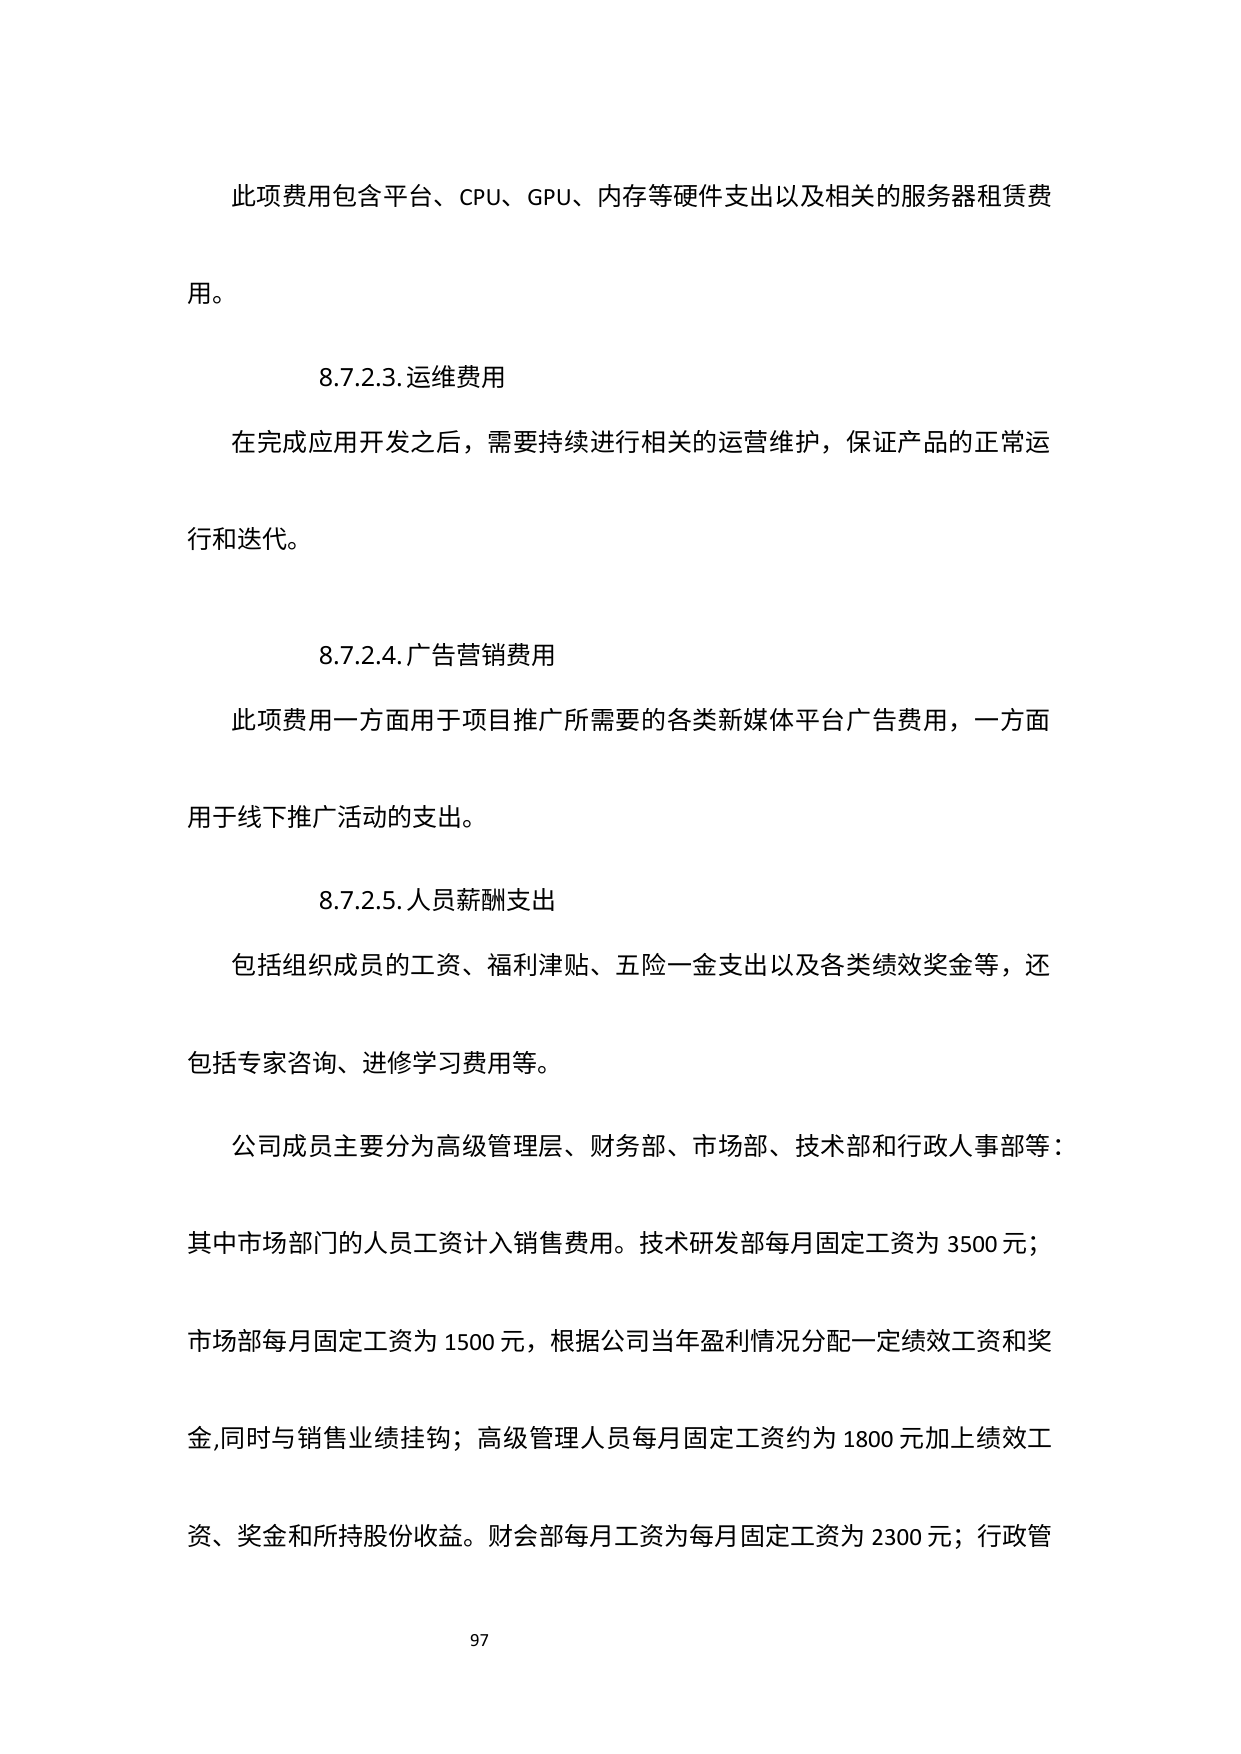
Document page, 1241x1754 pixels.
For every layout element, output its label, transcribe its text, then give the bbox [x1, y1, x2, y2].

text 在完成应用开发之后，需要持续进行相关的运营维护，保证产品的正常运行和迭代。 [187, 408, 1053, 570]
list 人员薪酬支出 [319, 866, 1053, 931]
list 运维费用 [319, 343, 1053, 408]
list 广告营销费用 [319, 621, 1053, 686]
text 此项费用包含平台、CPU、GPU、内存等硬件支出以及相关的服务器租赁费用。 [187, 162, 1053, 324]
text 包括组织成员的工资、福利津贴、五险一金支出以及各类绩效奖金等，还包括专家咨询、进修学习费用等。 [187, 931, 1053, 1094]
text 此项费用一方面用于项目推广所需要的各类新媒体平台广告费用，一方面用于线下推广活动的支出。 [187, 686, 1053, 848]
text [187, 1112, 1053, 1567]
